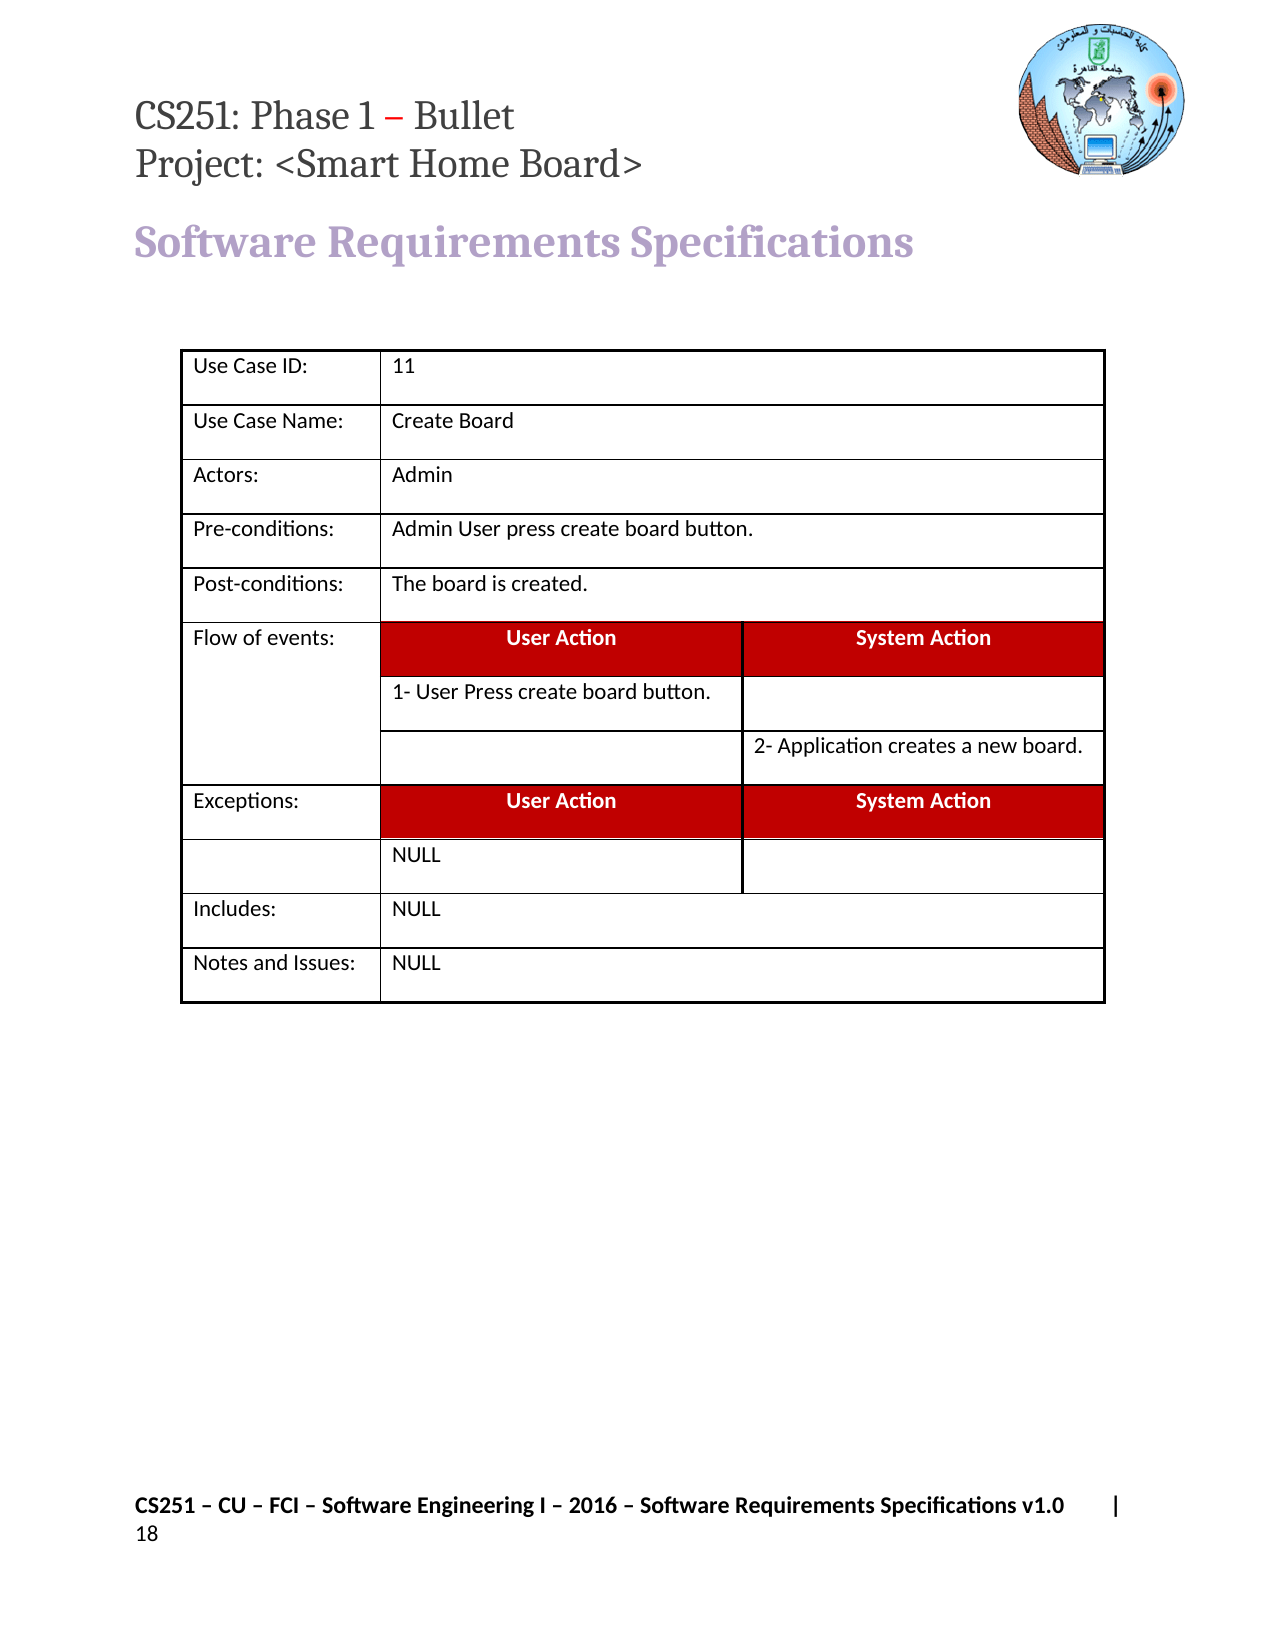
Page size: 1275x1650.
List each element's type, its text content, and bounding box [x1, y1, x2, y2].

table_cell [183, 840, 380, 893]
table_cell System Action [744, 786, 1103, 838]
table_cell Post-conditions: [183, 569, 380, 621]
table_cell Admin [381, 460, 1103, 513]
table_header Use Case ID: [183, 352, 380, 404]
table_cell NULL [381, 949, 1103, 1001]
table_cell User Action [381, 786, 741, 838]
table_cell Actors: [183, 460, 380, 513]
table_cell Includes: [183, 894, 380, 947]
table_cell Admin User press create board button. [381, 515, 1103, 567]
table_cell Pre-conditions: [183, 515, 380, 567]
table_cell System Action [744, 623, 1103, 676]
table_cell Exceptions: [183, 786, 380, 838]
table_cell Notes and Issues: [183, 949, 380, 1001]
table_cell [381, 732, 741, 784]
picture [1018, 24, 1186, 180]
table_cell NULL [381, 894, 1103, 947]
table_cell [744, 840, 1103, 893]
table_cell The board is created. [381, 569, 1103, 621]
table_cell 2- Application creates a new board. [744, 732, 1103, 784]
table_cell User Action [381, 623, 741, 676]
table_cell Flow of events: [183, 623, 380, 784]
table_cell [744, 677, 1103, 730]
table_cell 1- User Press create board button. [381, 677, 741, 730]
table_cell Use Case Name: [183, 406, 380, 458]
table_cell Create Board [381, 406, 1103, 458]
table_cell NULL [381, 840, 741, 893]
table_header 11 [381, 352, 1103, 404]
